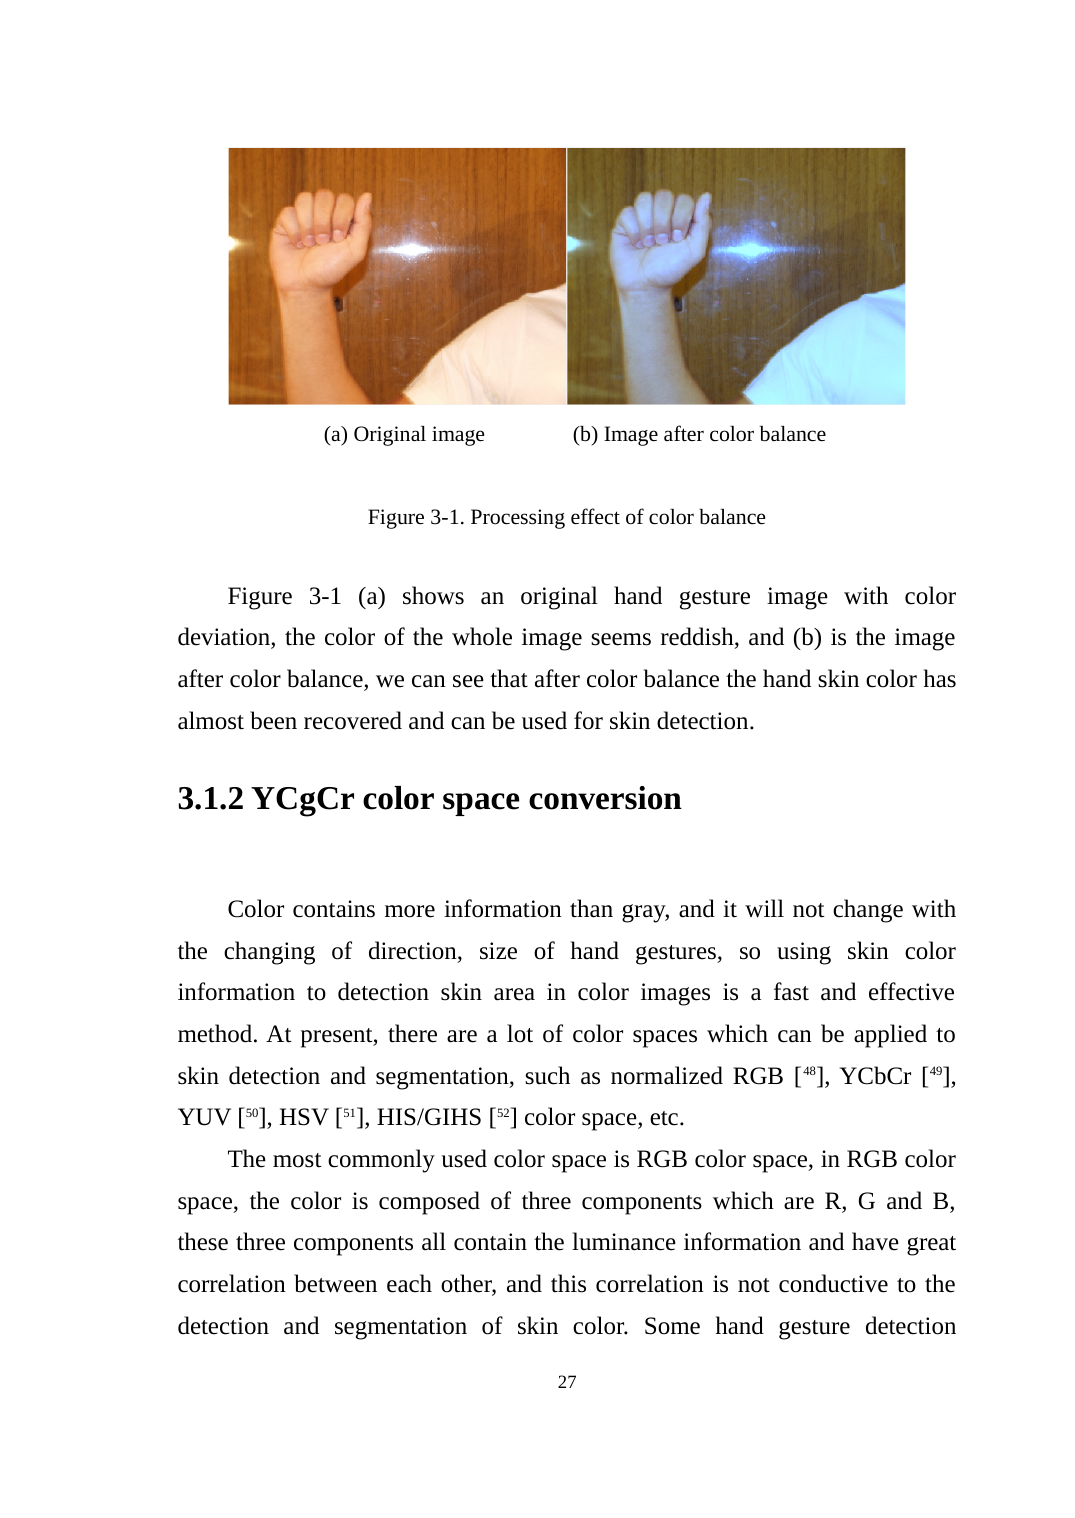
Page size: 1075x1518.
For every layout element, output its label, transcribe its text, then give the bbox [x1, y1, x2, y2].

text Figure 3-1 (a) shows an original hand gesture image with color deviation, the color of the whole image seems reddish, and (b) is the image after color balance, we can see that after color balance the hand skin color has almost been recovered and can be used for skin detection. [177, 571, 957, 737]
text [177, 1134, 957, 1342]
subtitle 3.1.2 YCgCr color space conversion [177, 764, 957, 829]
text Figure 3-1. Processing effect of color balance [177, 487, 957, 529]
text (a) Original image (b) Image after color balance [177, 404, 957, 446]
text Color contains more information than gray, and it will not change with the changing of direction, size of hand gestures, so using skin color information to detection skin area in color images is a fast and effective method. At present, there are a lot of color spaces which can be applied to skin detection and segmentation, such as normalized RGB [], YCbCr [], YUV [], HSV [], HIS/GIHS [] color space, etc. [177, 884, 957, 1134]
picture [228, 147, 906, 405]
